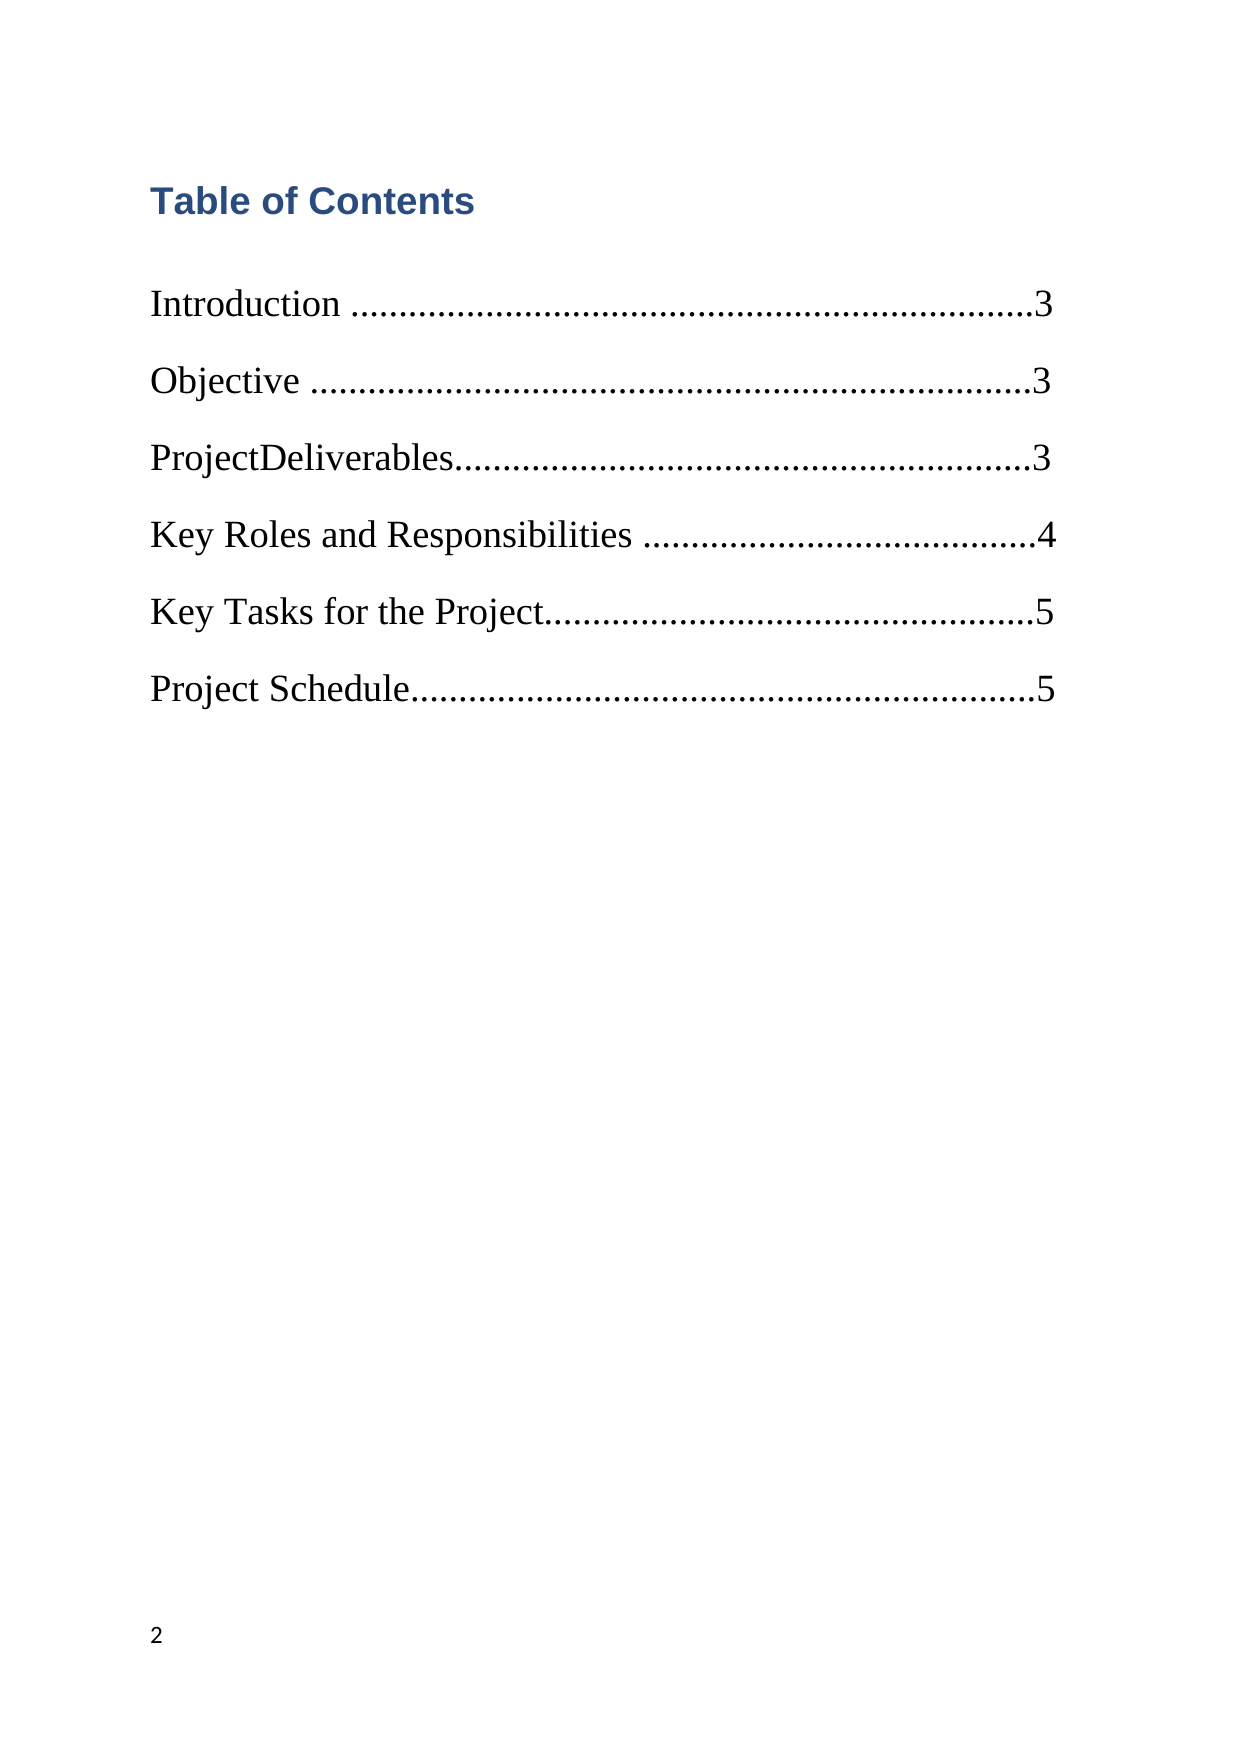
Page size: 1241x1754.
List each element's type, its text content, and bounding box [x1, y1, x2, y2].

text Introduction .......................................................................3 Objective ...........................................................................3 ProjectDeliverables............................................................3 Key Roles and Responsibilities .........................................4 Key Tasks for the Project...................................................5 Project Schedule.................................................................5 [150, 247, 1090, 710]
text Table of Contents [150, 176, 1090, 222]
